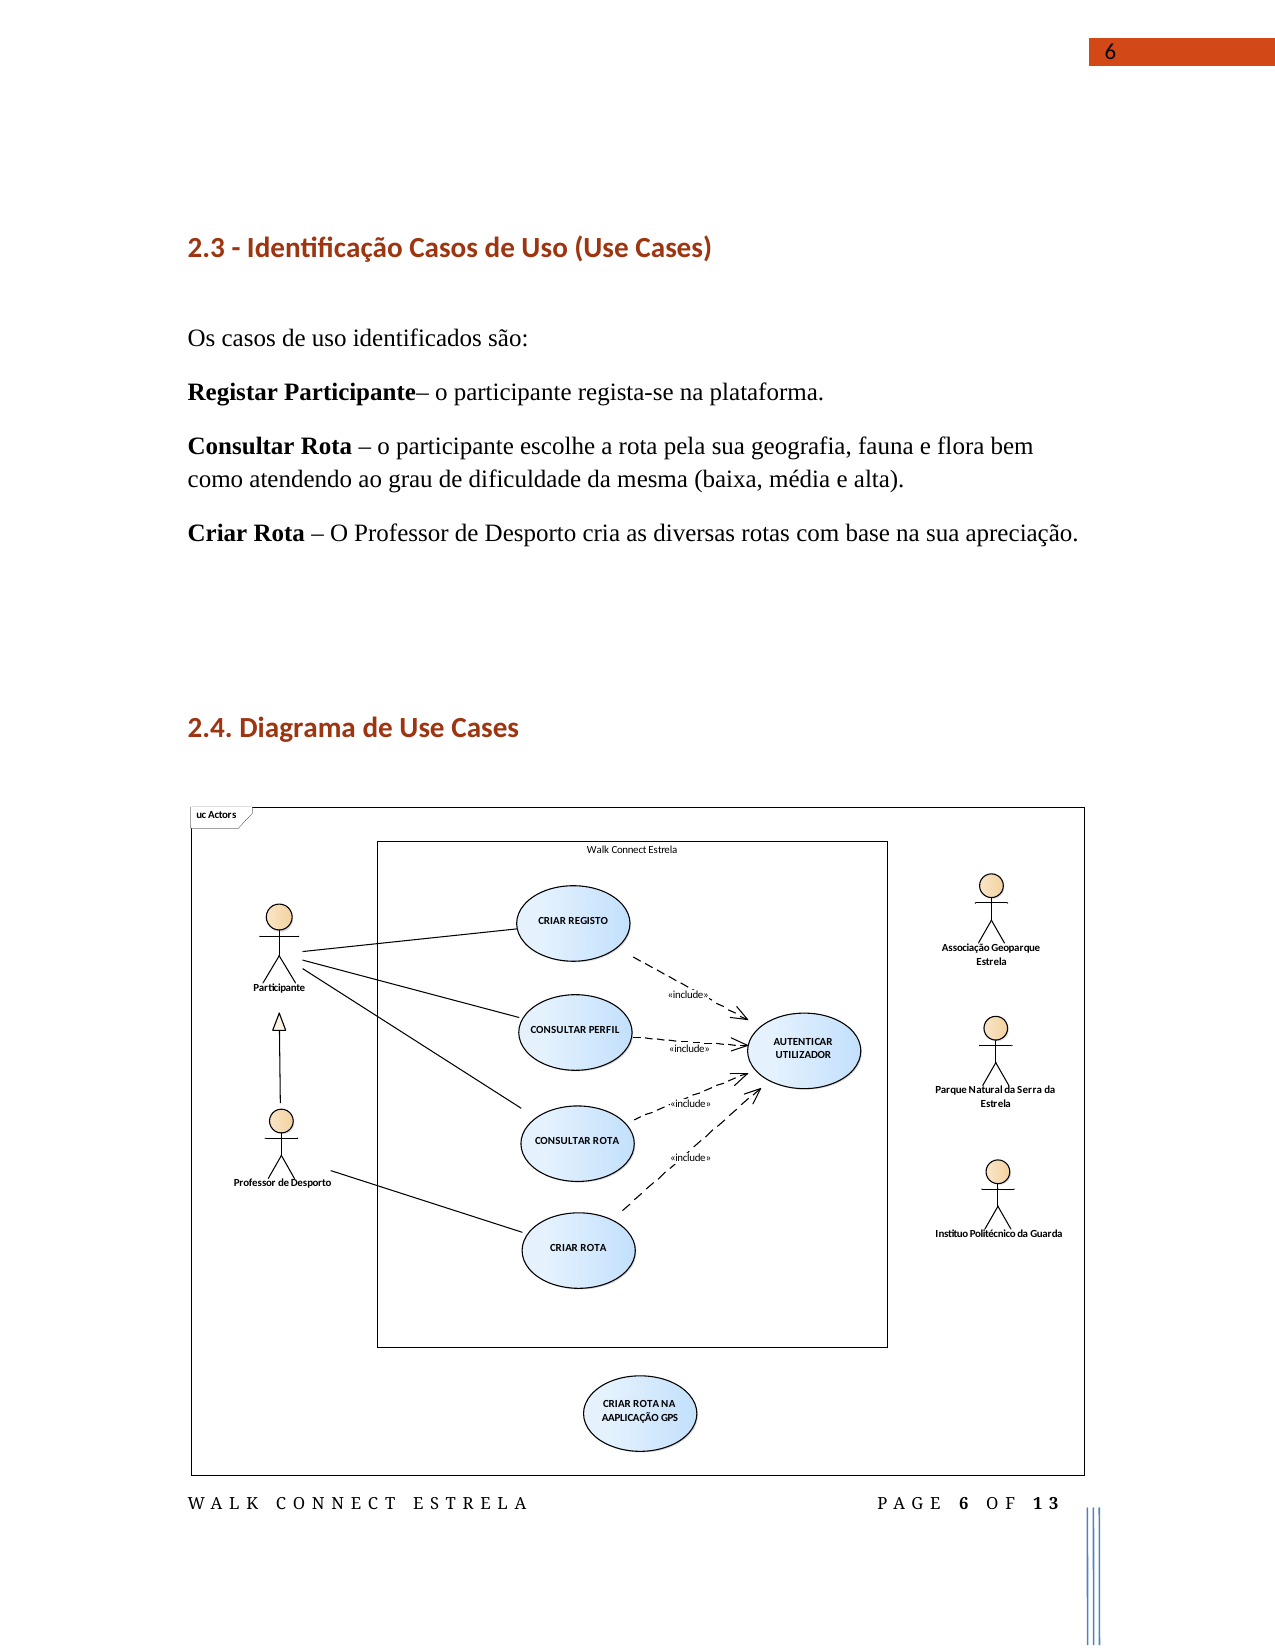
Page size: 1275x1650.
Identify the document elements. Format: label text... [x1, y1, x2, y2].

text Os casos de uso identificados são: [187, 323, 1087, 352]
text Consultar Rota – o participante escolhe a rota pela sua geografia, fauna e flora bem como atendendo ao grau de dificuldade da mesma (baixa, média e alta). [187, 431, 1087, 493]
text Registar Participante– o participante regista-se na plataforma. [187, 377, 1087, 406]
subtitle 2.3 - Identificação Casos de Uso (Use Cases) [187, 229, 1087, 264]
subtitle 2.4. Diagrama de Use Cases [187, 709, 1087, 744]
text Criar Rota – O Professor de Desporto cria as diversas rotas com base na sua apreciação. [187, 518, 1087, 547]
